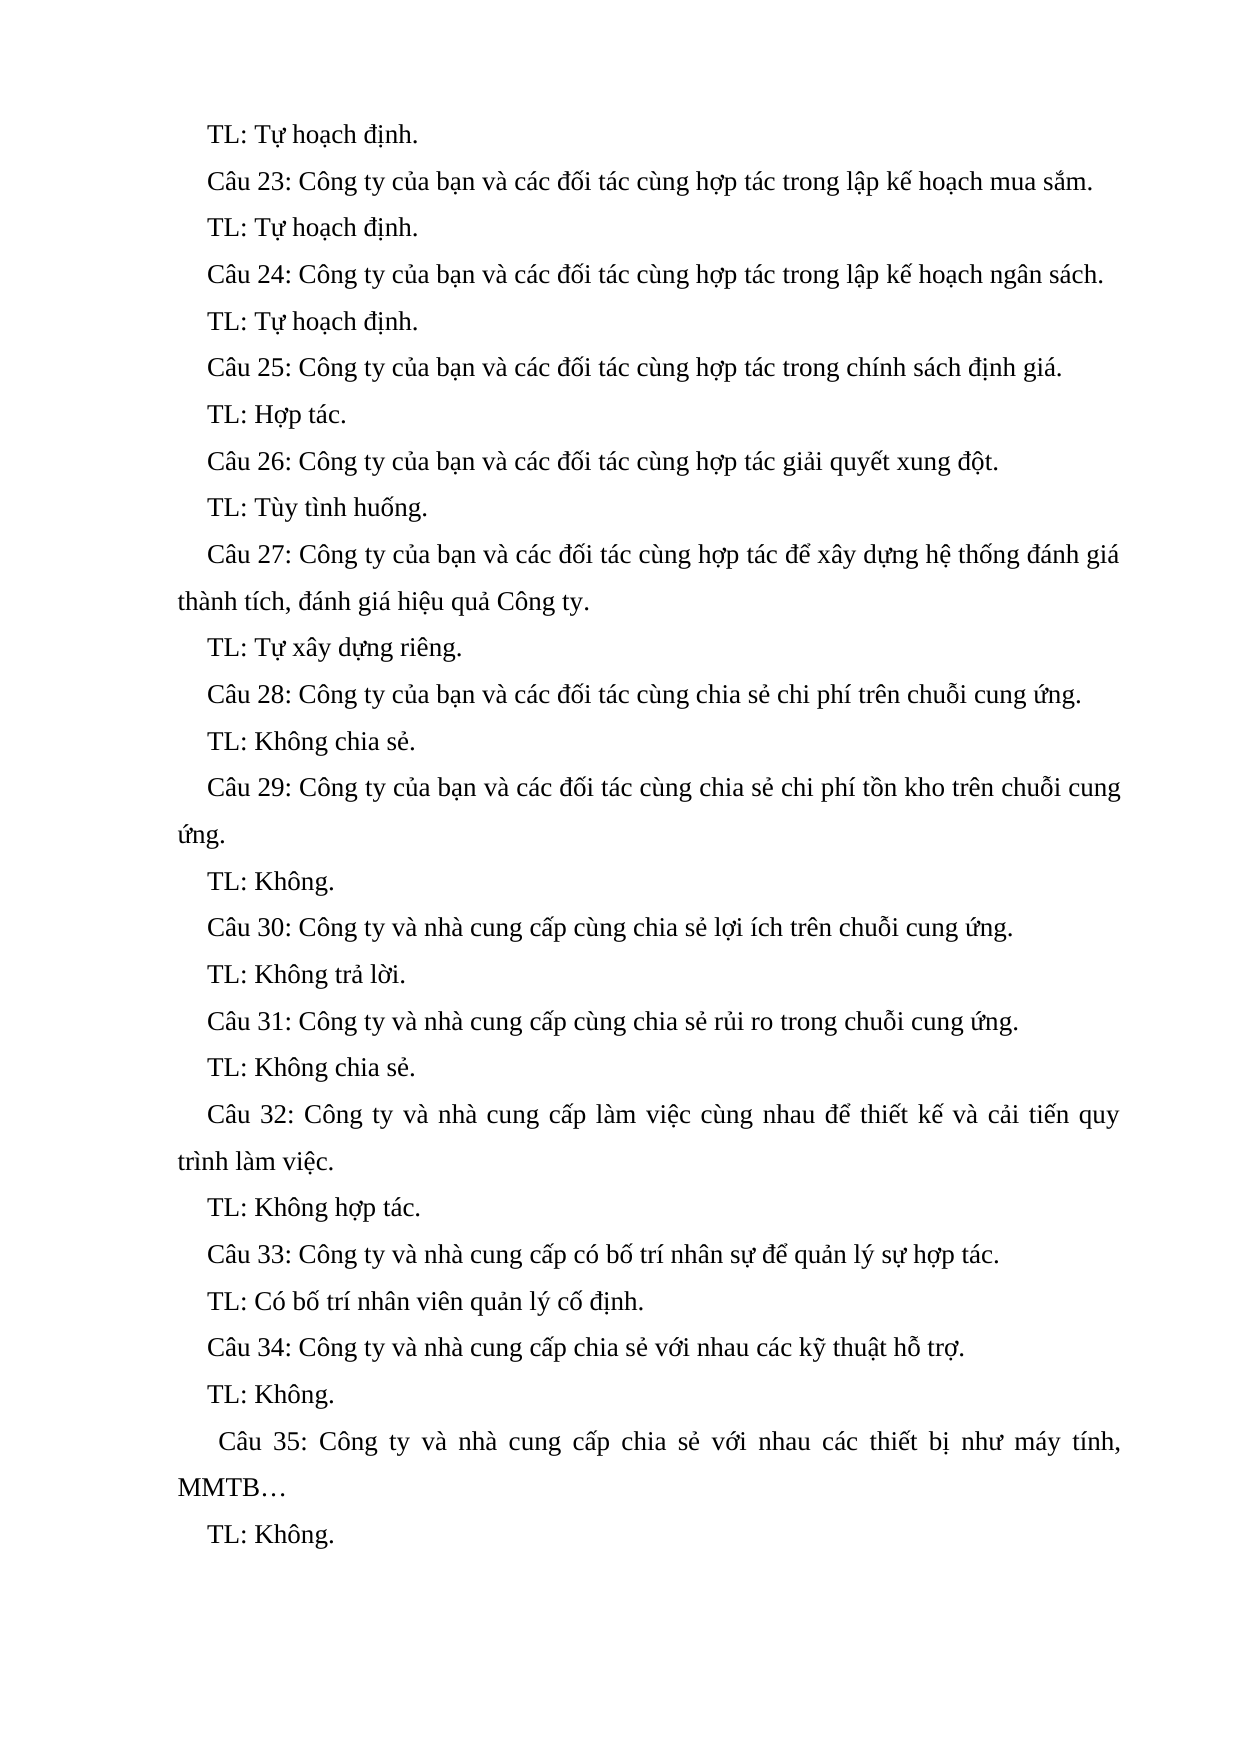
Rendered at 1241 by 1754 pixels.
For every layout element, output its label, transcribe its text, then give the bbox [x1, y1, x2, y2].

text TL: Tự hoạch định. [177, 118, 1122, 149]
text Câu 26: Công ty của bạn và các đối tác cùng hợp tác giải quyết xung đột. [177, 445, 1122, 476]
text Câu 35: Công ty và nhà cung cấp chia sẻ với nhau các thiết bị như máy tính, MMTB… [177, 1425, 1122, 1503]
text Câu 28: Công ty của bạn và các đối tác cùng chia sẻ chi phí trên chuỗi cung ứng. [177, 678, 1122, 709]
text Câu 34: Công ty và nhà cung cấp chia sẻ với nhau các kỹ thuật hỗ trợ. [177, 1331, 1122, 1363]
text TL: Không trả lời. [177, 958, 1122, 989]
text Câu 25: Công ty của bạn và các đối tác cùng hợp tác trong chính sách định giá. [177, 351, 1122, 383]
text Câu 27: Công ty của bạn và các đối tác cùng hợp tác để xây dựng hệ thống đánh giá thành tích, đánh giá hiệu quả Công ty. [177, 538, 1122, 616]
text TL: Có bố trí nhân viên quản lý cố định. [177, 1285, 1122, 1316]
text Câu 30: Công ty và nhà cung cấp cùng chia sẻ lợi ích trên chuỗi cung ứng. [177, 911, 1122, 943]
text Câu 24: Công ty của bạn và các đối tác cùng hợp tác trong lập kế hoạch ngân sách. [177, 258, 1122, 289]
text TL: Không. [177, 1378, 1122, 1409]
text TL: Hợp tác. [177, 398, 1122, 429]
text Câu 23: Công ty của bạn và các đối tác cùng hợp tác trong lập kế hoạch mua sắm. [177, 165, 1122, 196]
text TL: Không hợp tác. [177, 1191, 1122, 1223]
text TL: Không. [177, 1518, 1122, 1549]
text TL: Tùy tình huống. [177, 491, 1122, 523]
text TL: Tự xây dựng riêng. [177, 631, 1122, 663]
text TL: Tự hoạch định. [177, 211, 1122, 243]
text Câu 32: Công ty và nhà cung cấp làm việc cùng nhau để thiết kế và cải tiến quy trình làm việc. [177, 1098, 1122, 1176]
text Câu 29: Công ty của bạn và các đối tác cùng chia sẻ chi phí tồn kho trên chuỗi cung ứng. [177, 771, 1122, 849]
text Câu 33: Công ty và nhà cung cấp có bố trí nhân sự để quản lý sự hợp tác. [177, 1238, 1122, 1269]
text TL: Không chia sẻ. [177, 1051, 1122, 1083]
text Câu 31: Công ty và nhà cung cấp cùng chia sẻ rủi ro trong chuỗi cung ứng. [177, 1005, 1122, 1036]
text TL: Không. [177, 865, 1122, 896]
text TL: Tự hoạch định. [177, 305, 1122, 336]
text TL: Không chia sẻ. [177, 725, 1122, 756]
